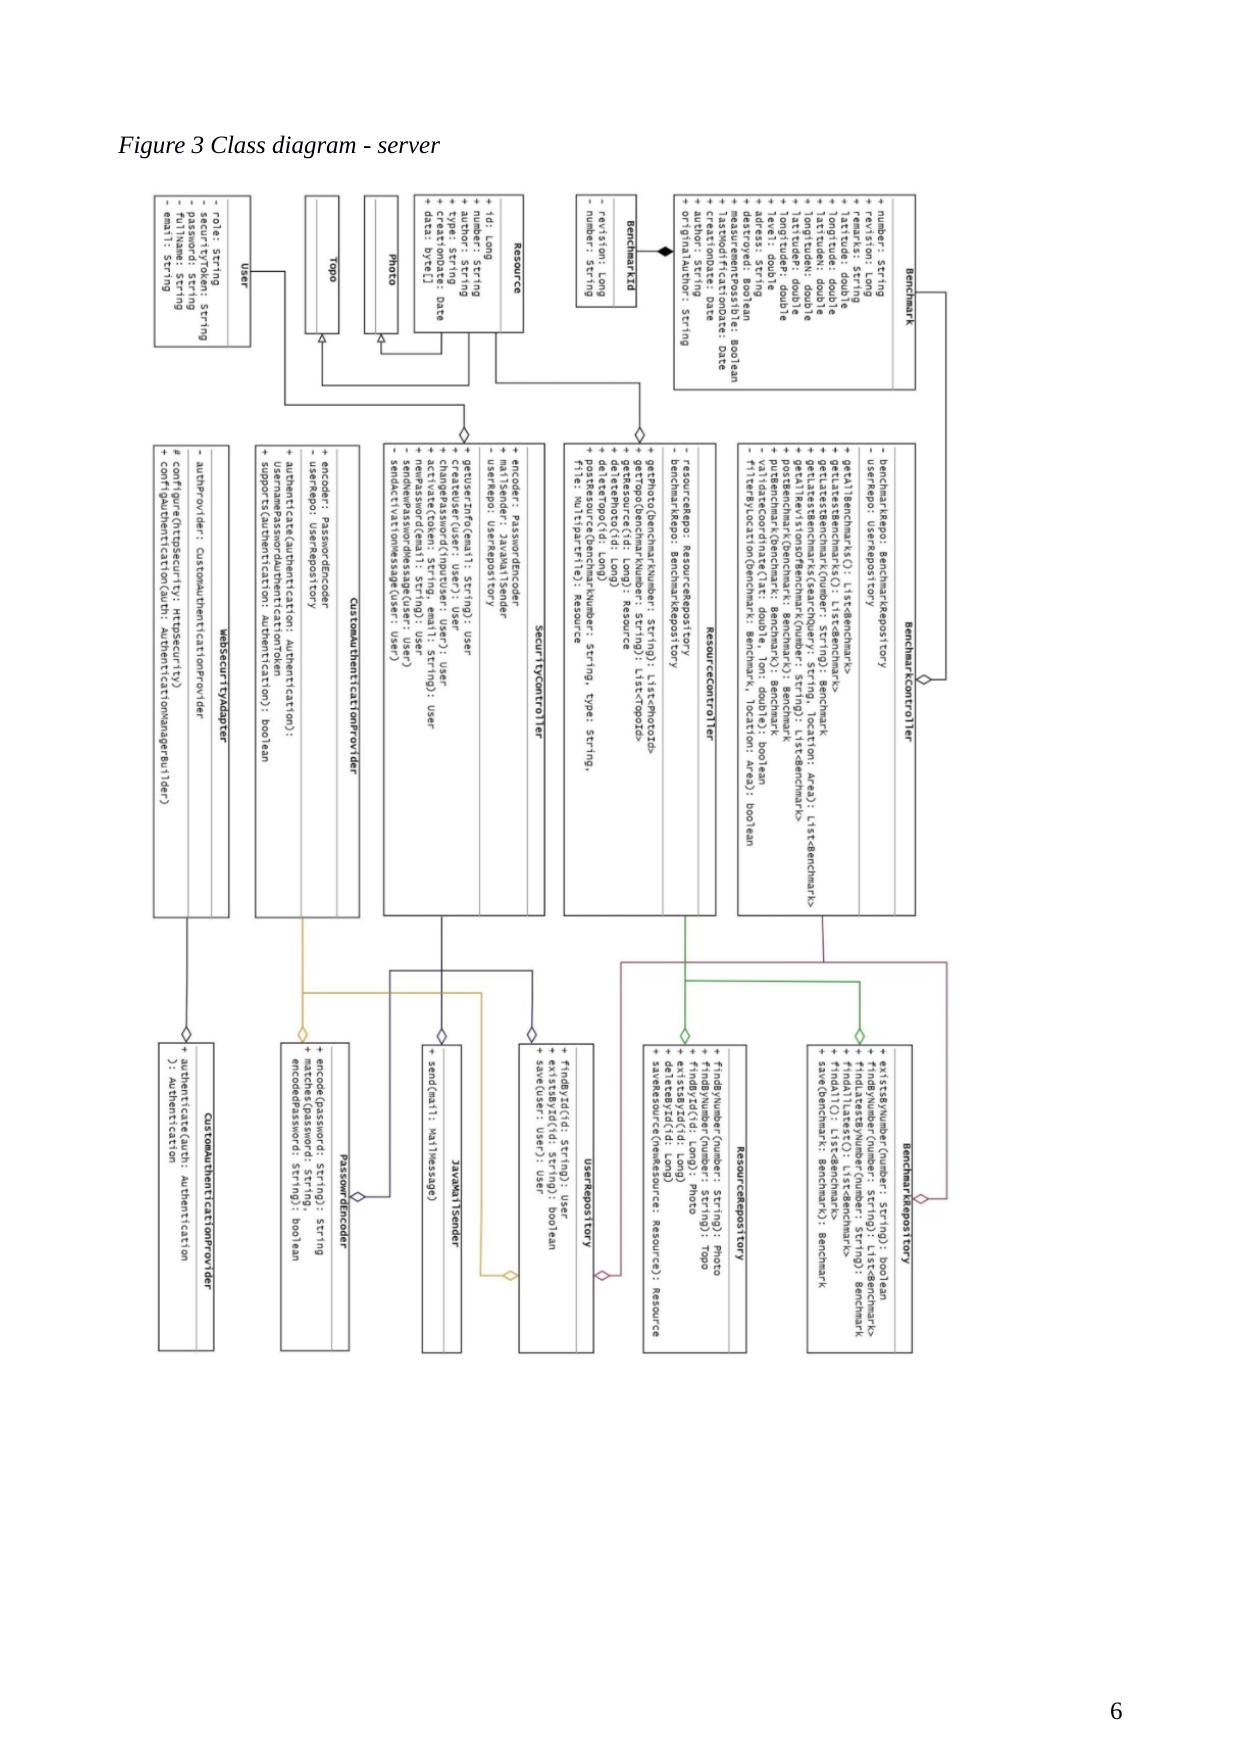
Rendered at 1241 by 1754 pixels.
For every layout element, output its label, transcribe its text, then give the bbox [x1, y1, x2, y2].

text Figure 3 Class diagram - server [118, 131, 1122, 159]
picture [119, 173, 978, 1382]
